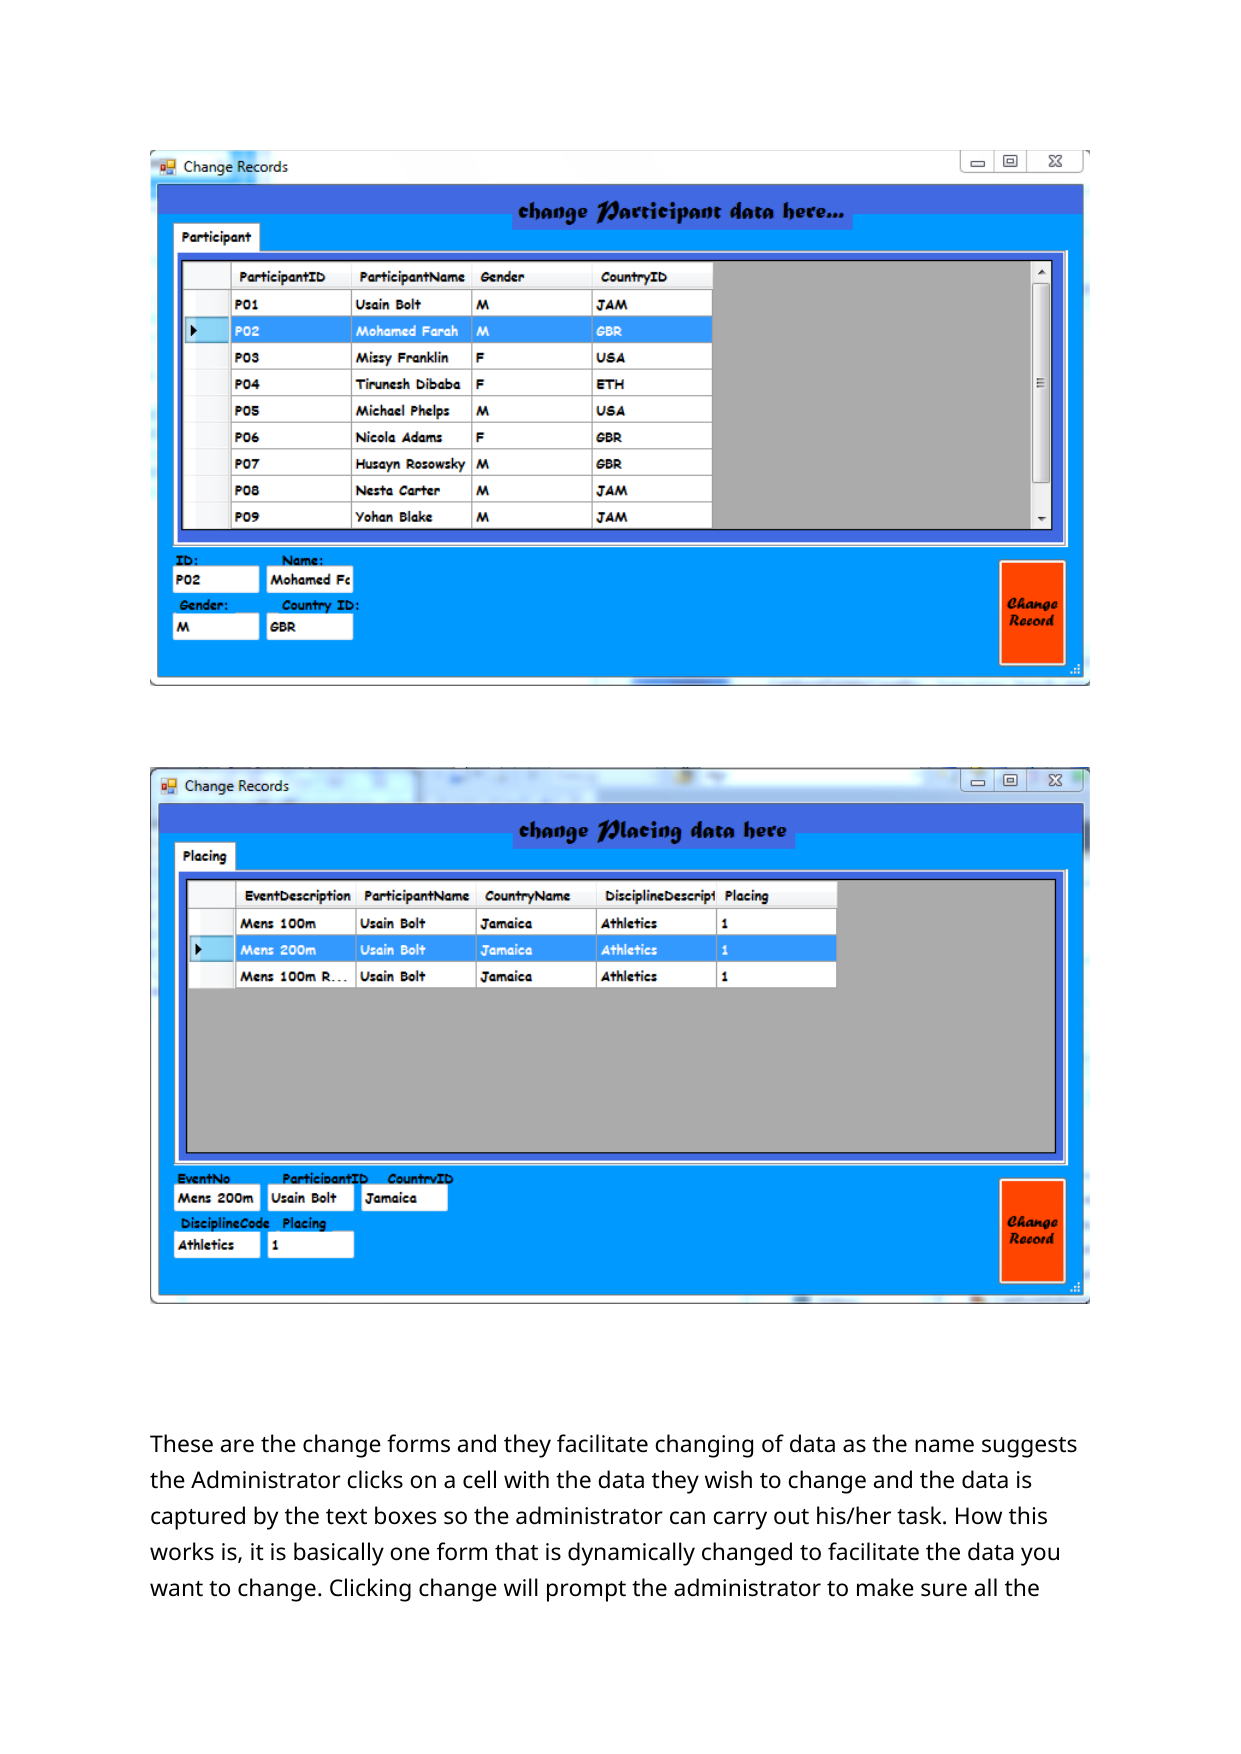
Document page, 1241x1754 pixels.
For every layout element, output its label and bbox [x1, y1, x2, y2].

text [150, 1428, 1090, 1603]
picture [150, 767, 1090, 1304]
picture [150, 150, 1090, 686]
